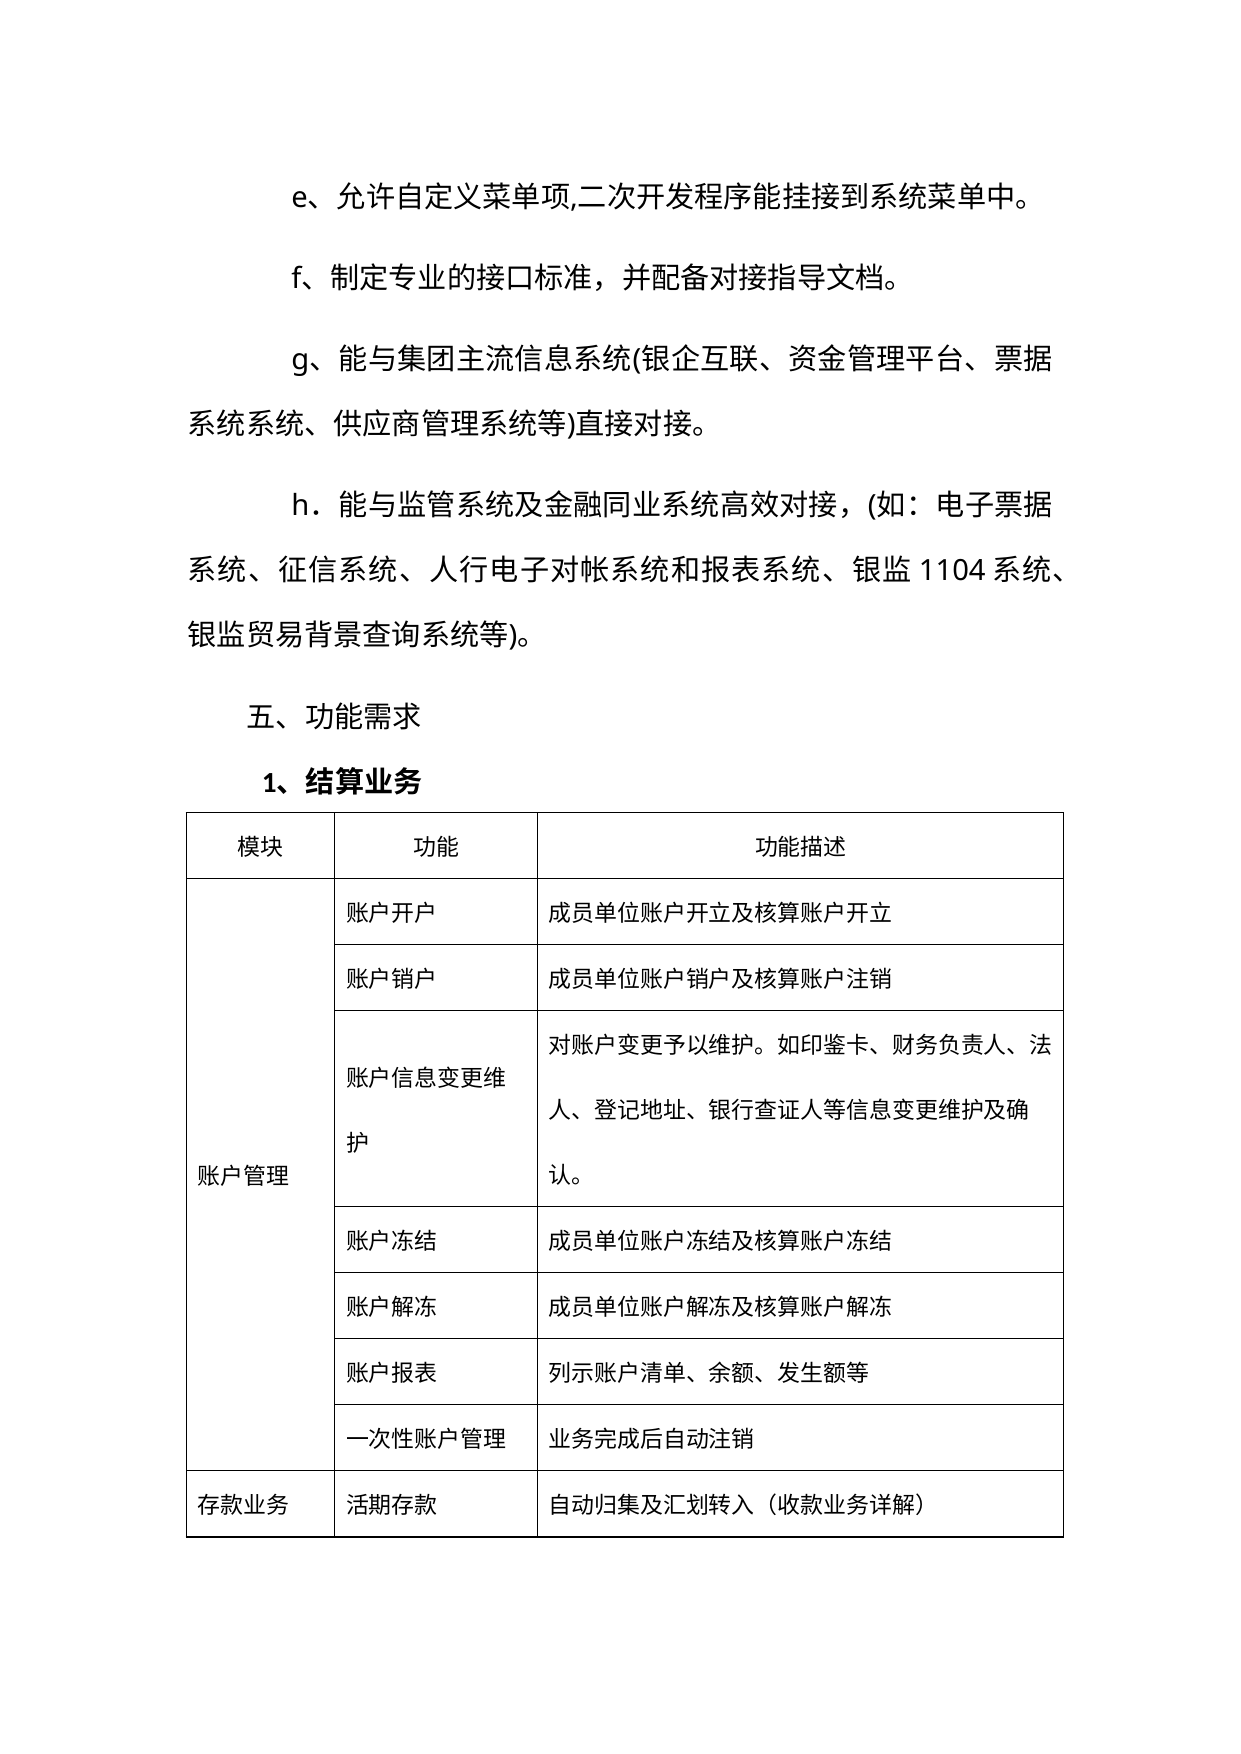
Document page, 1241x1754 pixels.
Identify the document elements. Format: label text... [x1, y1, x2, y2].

table_cell 账户销户 [335, 945, 537, 1010]
text 1、结算业务 [187, 747, 1053, 812]
text g、能与集团主流信息系统(银企互联、资金管理平台、票据系统系统、供应商管理系统等)直接对接。 [187, 324, 1053, 454]
table_header 模块 [187, 813, 334, 878]
table_header 功能描述 [538, 813, 1063, 878]
table_cell 活期存款 [335, 1471, 537, 1536]
table_cell 账户管理 [187, 879, 334, 1470]
table_cell 对账户变更予以维护。如印鉴卡、财务负责人、法人、登记地址、银行查证人等信息变更维护及确认。 [538, 1011, 1063, 1206]
table_cell 账户报表 [335, 1339, 537, 1404]
table_cell 账户冻结 [335, 1207, 537, 1272]
table_cell 成员单位账户冻结及核算账户冻结 [538, 1207, 1063, 1272]
table_cell 成员单位账户开立及核算账户开立 [538, 879, 1063, 944]
table_cell 账户解冻 [335, 1273, 537, 1338]
table_cell 账户信息变更维护 [335, 1011, 537, 1206]
table_header 功能 [335, 813, 537, 878]
text 五、功能需求 [187, 682, 1053, 747]
table_cell 成员单位账户解冻及核算账户解冻 [538, 1273, 1063, 1338]
table_cell 存款业务 [187, 1471, 334, 1536]
table_cell 账户开户 [335, 879, 537, 944]
text h．能与监管系统及金融同业系统高效对接，(如：电子票据系统、征信系统、人行电子对帐系统和报表系统、银监1104系统、银监贸易背景查询系统等)。 [187, 471, 1053, 666]
text e、允许自定义菜单项,二次开发程序能挂接到系统菜单中。 [187, 162, 1053, 227]
table_cell 成员单位账户销户及核算账户注销 [538, 945, 1063, 1010]
table_cell 列示账户清单、余额、发生额等 [538, 1339, 1063, 1404]
table_cell 自动归集及汇划转入（收款业务详解） [538, 1471, 1063, 1536]
table_cell 一次性账户管理 [335, 1405, 537, 1470]
table_cell 业务完成后自动注销 [538, 1405, 1063, 1470]
text f、制定专业的接口标准，并配备对接指导文档。 [187, 243, 1053, 308]
